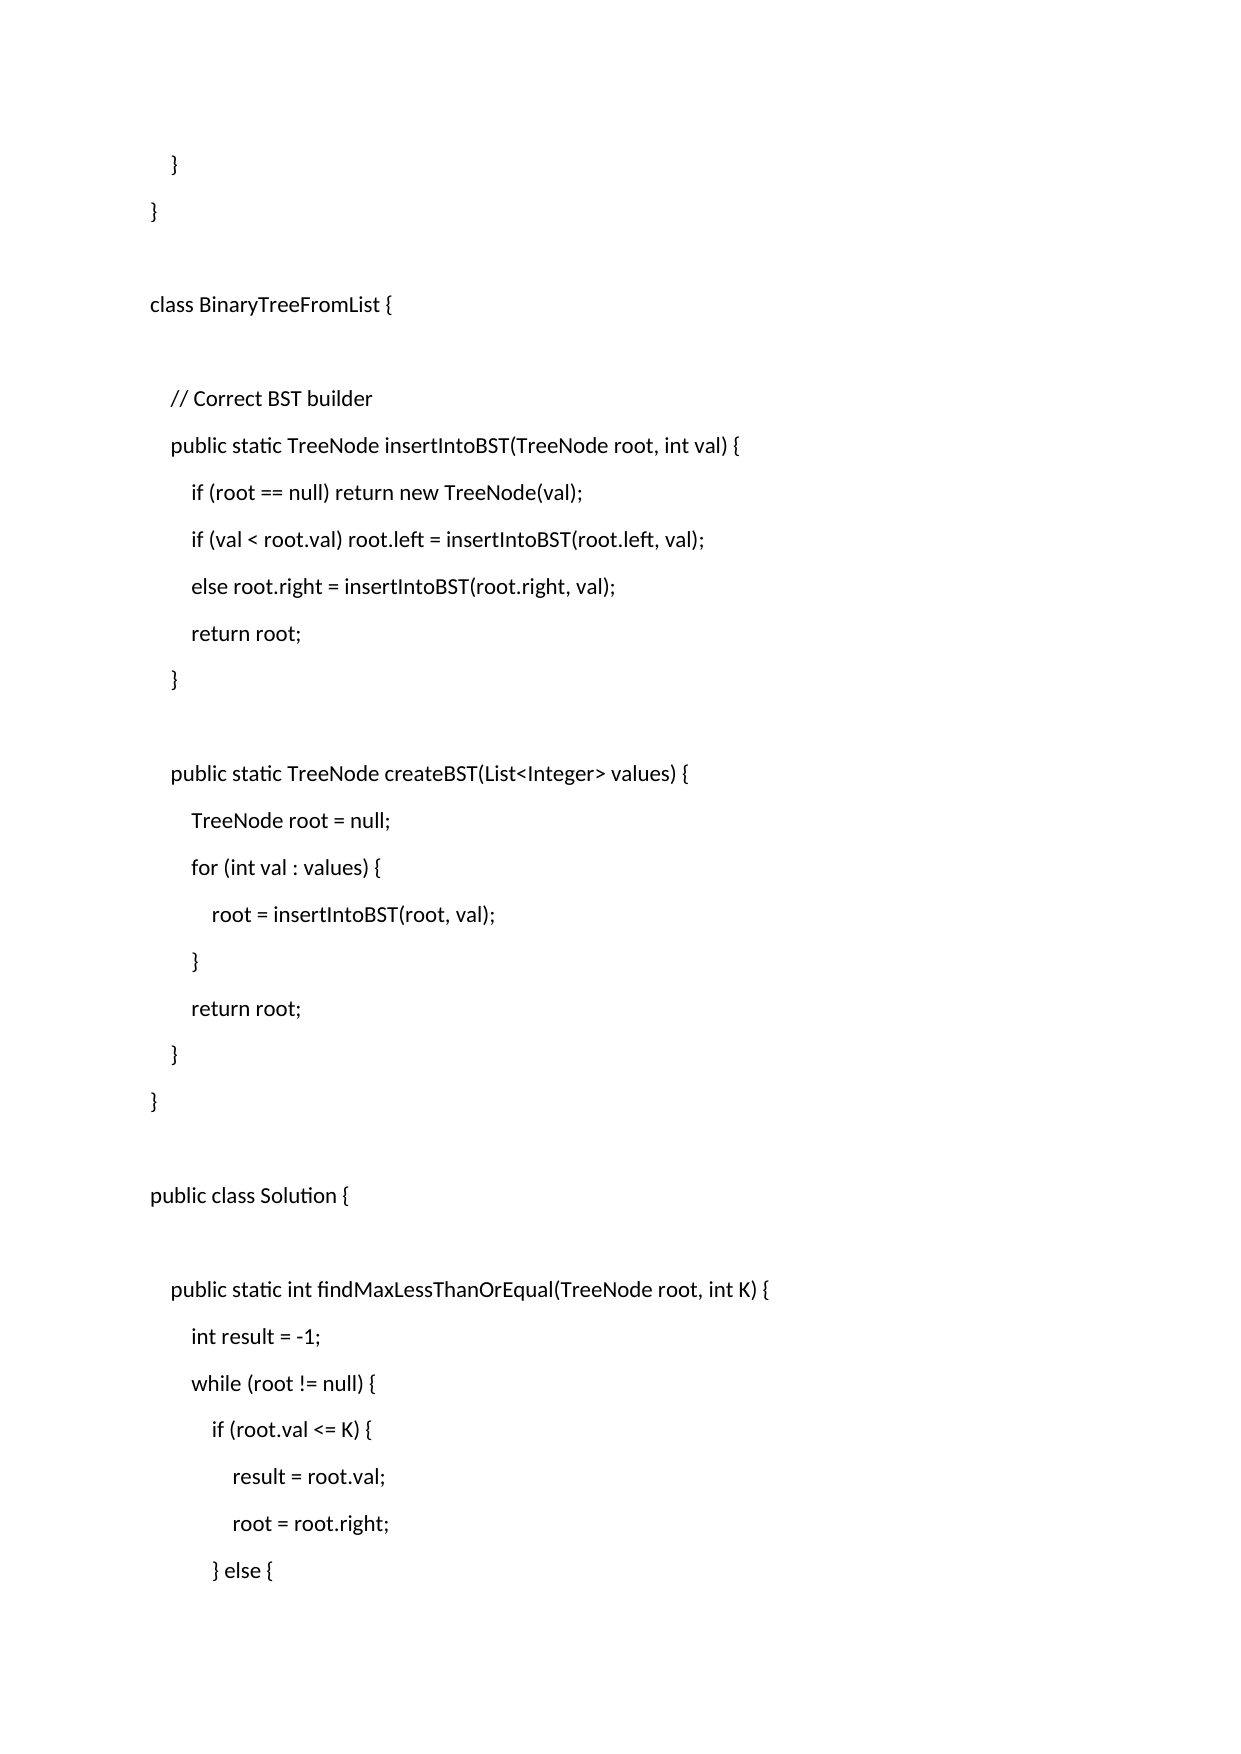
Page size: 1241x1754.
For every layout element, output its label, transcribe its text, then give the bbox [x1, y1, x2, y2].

text public class Solution { [150, 1181, 1090, 1209]
text } [150, 1087, 1090, 1116]
text if (root.val <= K) { [150, 1416, 1090, 1444]
text // Correct BST builder [150, 384, 1090, 412]
text while (root != null) { [150, 1369, 1090, 1397]
text TreeNode root = null; [150, 806, 1090, 834]
text if (root == null) return new TreeNode(val); [150, 478, 1090, 506]
text root = insertIntoBST(root, val); [150, 900, 1090, 928]
text } [150, 150, 1090, 178]
text } [150, 1041, 1090, 1069]
text return root; [150, 619, 1090, 647]
text } [150, 197, 1090, 225]
text public static TreeNode createBST(List<Integer> values) { [150, 759, 1090, 787]
text } else { [150, 1556, 1090, 1584]
text for (int val : values) { [150, 853, 1090, 881]
text } [150, 666, 1090, 694]
text root = root.right; [150, 1509, 1090, 1537]
text if (val < root.val) root.left = insertIntoBST(root.left, val); [150, 525, 1090, 553]
text return root; [150, 994, 1090, 1022]
text public static TreeNode insertIntoBST(TreeNode root, int val) { [150, 431, 1090, 459]
text public static int findMaxLessThanOrEqual(TreeNode root, int K) { [150, 1275, 1090, 1303]
text int result = -1; [150, 1322, 1090, 1350]
text class BinaryTreeFromList { [150, 291, 1090, 319]
text else root.right = insertIntoBST(root.right, val); [150, 572, 1090, 600]
text } [150, 947, 1090, 975]
text result = root.val; [150, 1462, 1090, 1491]
